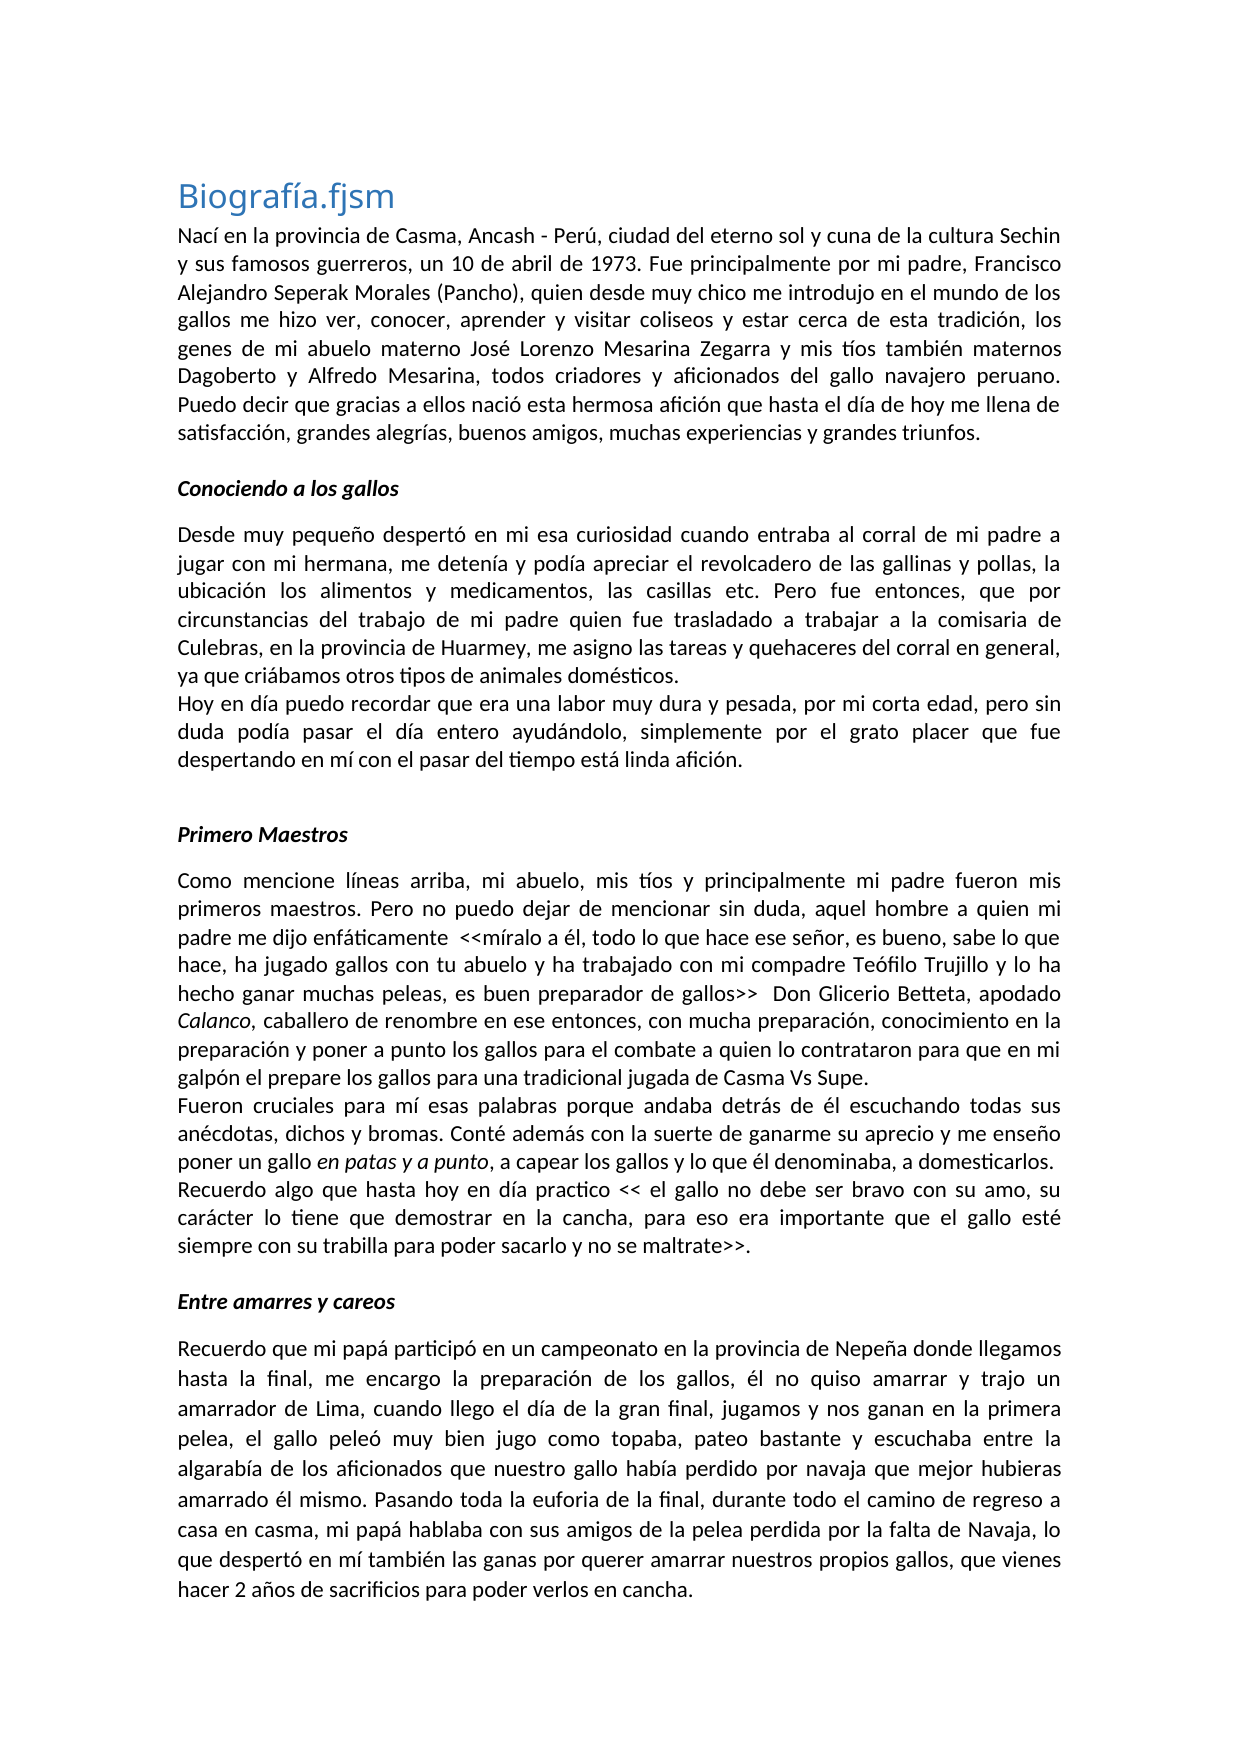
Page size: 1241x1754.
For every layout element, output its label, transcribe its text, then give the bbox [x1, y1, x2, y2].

text Conociendo a los gallos [177, 474, 1063, 502]
text Desde muy pequeño despertó en mi esa curiosidad cuando entraba al corral de mi padre a jugar con mi hermana, me detenía y podía apreciar el revolcadero de las gallinas y pollas, la ubicación los alimentos y medicamentos, las casillas etc. Pero fue entonces, que por circunstancias del trabajo de mi padre quien fue trasladado a trabajar a la comisaria de Culebras, en la provincia de Huarmey, me asigno las tareas y quehaceres del corral en general, ya que criábamos otros tipos de animales domésticos. [177, 521, 1063, 689]
text Entre amarres y careos [177, 1287, 1063, 1315]
text Recuerdo algo que hasta hoy en día practico << el gallo no debe ser bravo con su amo, su carácter lo tiene que demostrar en la cancha, para eso era importante que el gallo esté siempre con su trabilla para poder sacarlo y no se maltrate>>. [177, 1175, 1063, 1259]
subtitle Biografía.fjsm [177, 173, 1063, 218]
text Nací en la provincia de Casma, Ancash - Perú, ciudad del eterno sol y cuna de la cultura Sechin y sus famosos guerreros, un 10 de abril de 1973. Fue principalmente por mi padre, Francisco Alejandro Seperak Morales (Pancho), quien desde muy chico me introdujo en el mundo de los gallos me hizo ver, conocer, aprender y visitar coliseos y estar cerca de esta tradición, los genes de mi abuelo materno José Lorenzo Mesarina Zegarra y mis tíos también maternos Dagoberto y Alfredo Mesarina, todos criadores y aficionados del gallo navajero peruano. Puedo decir que gracias a ellos nació esta hermosa afición que hasta el día de hoy me llena de satisfacción, grandes alegrías, buenos amigos, muchas experiencias y grandes triunfos. [177, 222, 1063, 446]
text Primero Maestros [177, 820, 1063, 848]
text Recuerdo que mi papá participó en un campeonato en la provincia de Nepeña donde llegamos hasta la final, me encargo la preparación de los gallos, él no quiso amarrar y trajo un amarrador de Lima, cuando llego el día de la gran final, jugamos y nos ganan en la primera pelea, el gallo peleó muy bien jugo como topaba, pateo bastante y escuchaba entre la algarabía de los aficionados que nuestro gallo había perdido por navaja que mejor hubieras amarrado él mismo. Pasando toda la euforia de la final, durante todo el camino de regreso a casa en casma, mi papá hablaba con sus amigos de la pelea perdida por la falta de Navaja, lo que despertó en mí también las ganas por querer amarrar nuestros propios gallos, que vienes hacer 2 años de sacrificios para poder verlos en cancha. [177, 1334, 1063, 1603]
text Fueron cruciales para mí esas palabras porque andaba detrás de él escuchando todas sus anécdotas, dichos y bromas. Conté además con la suerte de ganarme su aprecio y me enseño poner un gallo en patas y a punto, a capear los gallos y lo que él denominaba, a domesticarlos. [177, 1091, 1063, 1175]
text Como mencione líneas arriba, mi abuelo, mis tíos y principalmente mi padre fueron mis primeros maestros. Pero no puedo dejar de mencionar sin duda, aquel hombre a quien mi padre me dijo enfáticamente <<míralo a él, todo lo que hace ese señor, es bueno, sabe lo que hace, ha jugado gallos con tu abuelo y ha trabajado con mi compadre Teófilo Trujillo y lo ha hecho ganar muchas peleas, es buen preparador de gallos>> Don Glicerio Betteta, apodado Calanco, caballero de renombre en ese entonces, con mucha preparación, conocimiento en la preparación y poner a punto los gallos para el combate a quien lo contrataron para que en mi galpón el prepare los gallos para una tradicional jugada de Casma Vs Supe. [177, 867, 1063, 1091]
text Hoy en día puedo recordar que era una labor muy dura y pesada, por mi corta edad, pero sin duda podía pasar el día entero ayudándolo, simplemente por el grato placer que fue despertando en mí con el pasar del tiempo está linda afición. [177, 689, 1063, 773]
